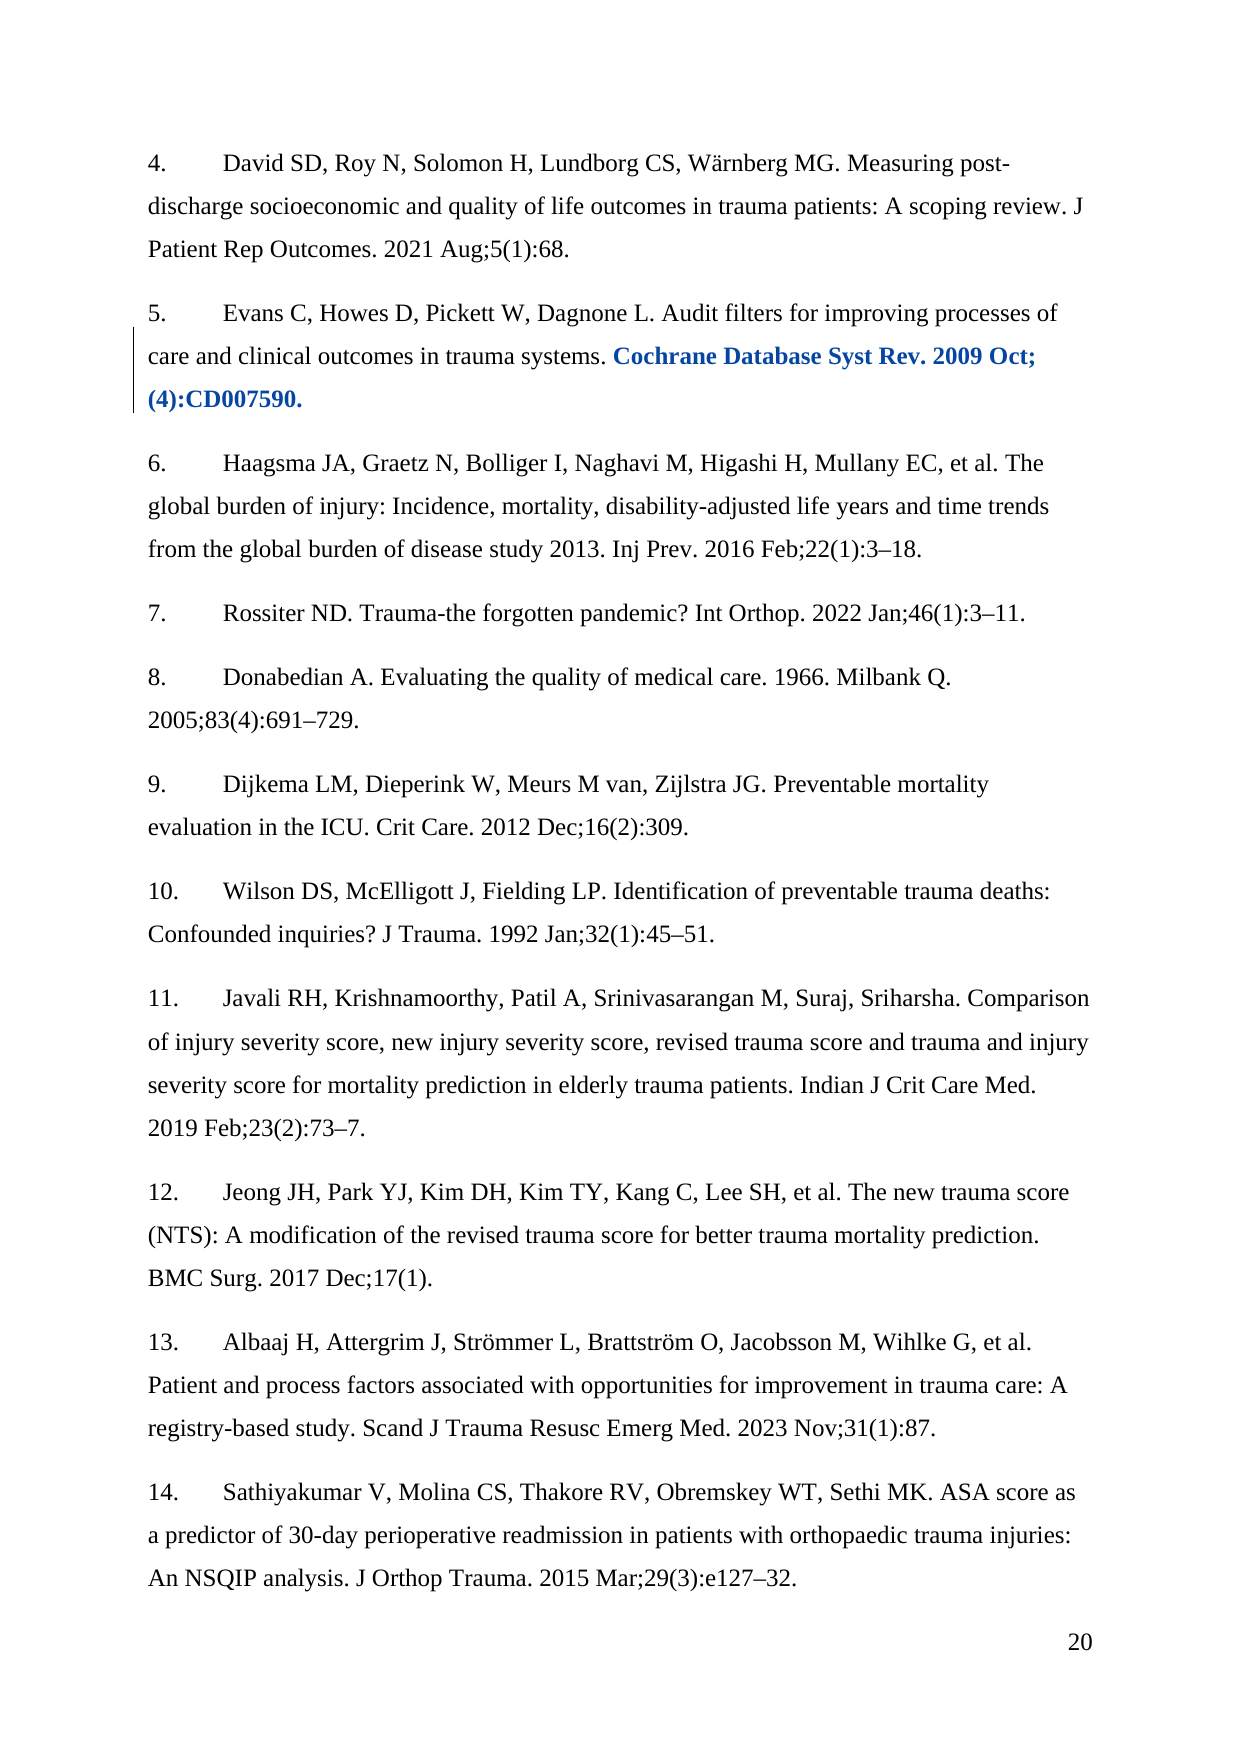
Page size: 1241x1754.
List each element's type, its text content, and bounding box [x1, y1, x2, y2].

text 6. Haagsma JA, Graetz N, Bolliger I, Naghavi M, Higashi H, Mullany EC, et al. The global burden of injury: Incidence, mortality, disability-adjusted life years and time trends from the global burden of disease study 2013. Inj Prev. 2016 Feb;22(1):3–18. [148, 448, 1093, 563]
text 7. Rossiter ND. Trauma-the forgotten pandemic? Int Orthop. 2022 Jan;46(1):3–11. [148, 598, 1093, 627]
text 12. Jeong JH, Park YJ, Kim DH, Kim TY, Kang C, Lee SH, et al. The new trauma score (NTS): A modification of the revised trauma score for better trauma mortality prediction. BMC Surg. 2017 Dec;17(1). [148, 1177, 1093, 1292]
text 4. David SD, Roy N, Solomon H, Lundborg CS, Wärnberg MG. Measuring post-discharge socioeconomic and quality of life outcomes in trauma patients: A scoping review. J Patient Rep Outcomes. 2021 Aug;5(1):68. [148, 148, 1093, 263]
text 11. Javali RH, Krishnamoorthy, Patil A, Srinivasarangan M, Suraj, Sriharsha. Comparison of injury severity score, new injury severity score, revised trauma score and trauma and injury severity score for mortality prediction in elderly trauma patients. Indian J Crit Care Med. 2019 Feb;23(2):73–7. [148, 983, 1093, 1142]
text 10. Wilson DS, McElligott J, Fielding LP. Identification of preventable trauma deaths: Confounded inquiries? J Trauma. 1992 Jan;32(1):45–51. [148, 876, 1093, 948]
text 13. Albaaj H, Attergrim J, Strömmer L, Brattström O, Jacobsson M, Wihlke G, et al. Patient and process factors associated with opportunities for improvement in trauma care: A registry-based study. Scand J Trauma Resusc Emerg Med. 2023 Nov;31(1):87. [148, 1327, 1093, 1442]
text 5. Evans C, Howes D, Pickett W, Dagnone L. Audit filters for improving processes of care and clinical outcomes in trauma systems. Cochrane Database Syst Rev. 2009 Oct;(4):CD007590. [148, 298, 1093, 413]
text 14. Sathiyakumar V, Molina CS, Thakore RV, Obremskey WT, Sethi MK. ASA score as a predictor of 30-day perioperative readmission in patients with orthopaedic trauma injuries: An NSQIP analysis. J Orthop Trauma. 2015 Mar;29(3):e127–32. [148, 1477, 1093, 1592]
text 8. Donabedian A. Evaluating the quality of medical care. 1966. Milbank Q. 2005;83(4):691–729. [148, 662, 1093, 734]
text 9. Dijkema LM, Dieperink W, Meurs M van, Zijlstra JG. Preventable mortality evaluation in the ICU. Crit Care. 2012 Dec;16(2):309. [148, 769, 1093, 841]
